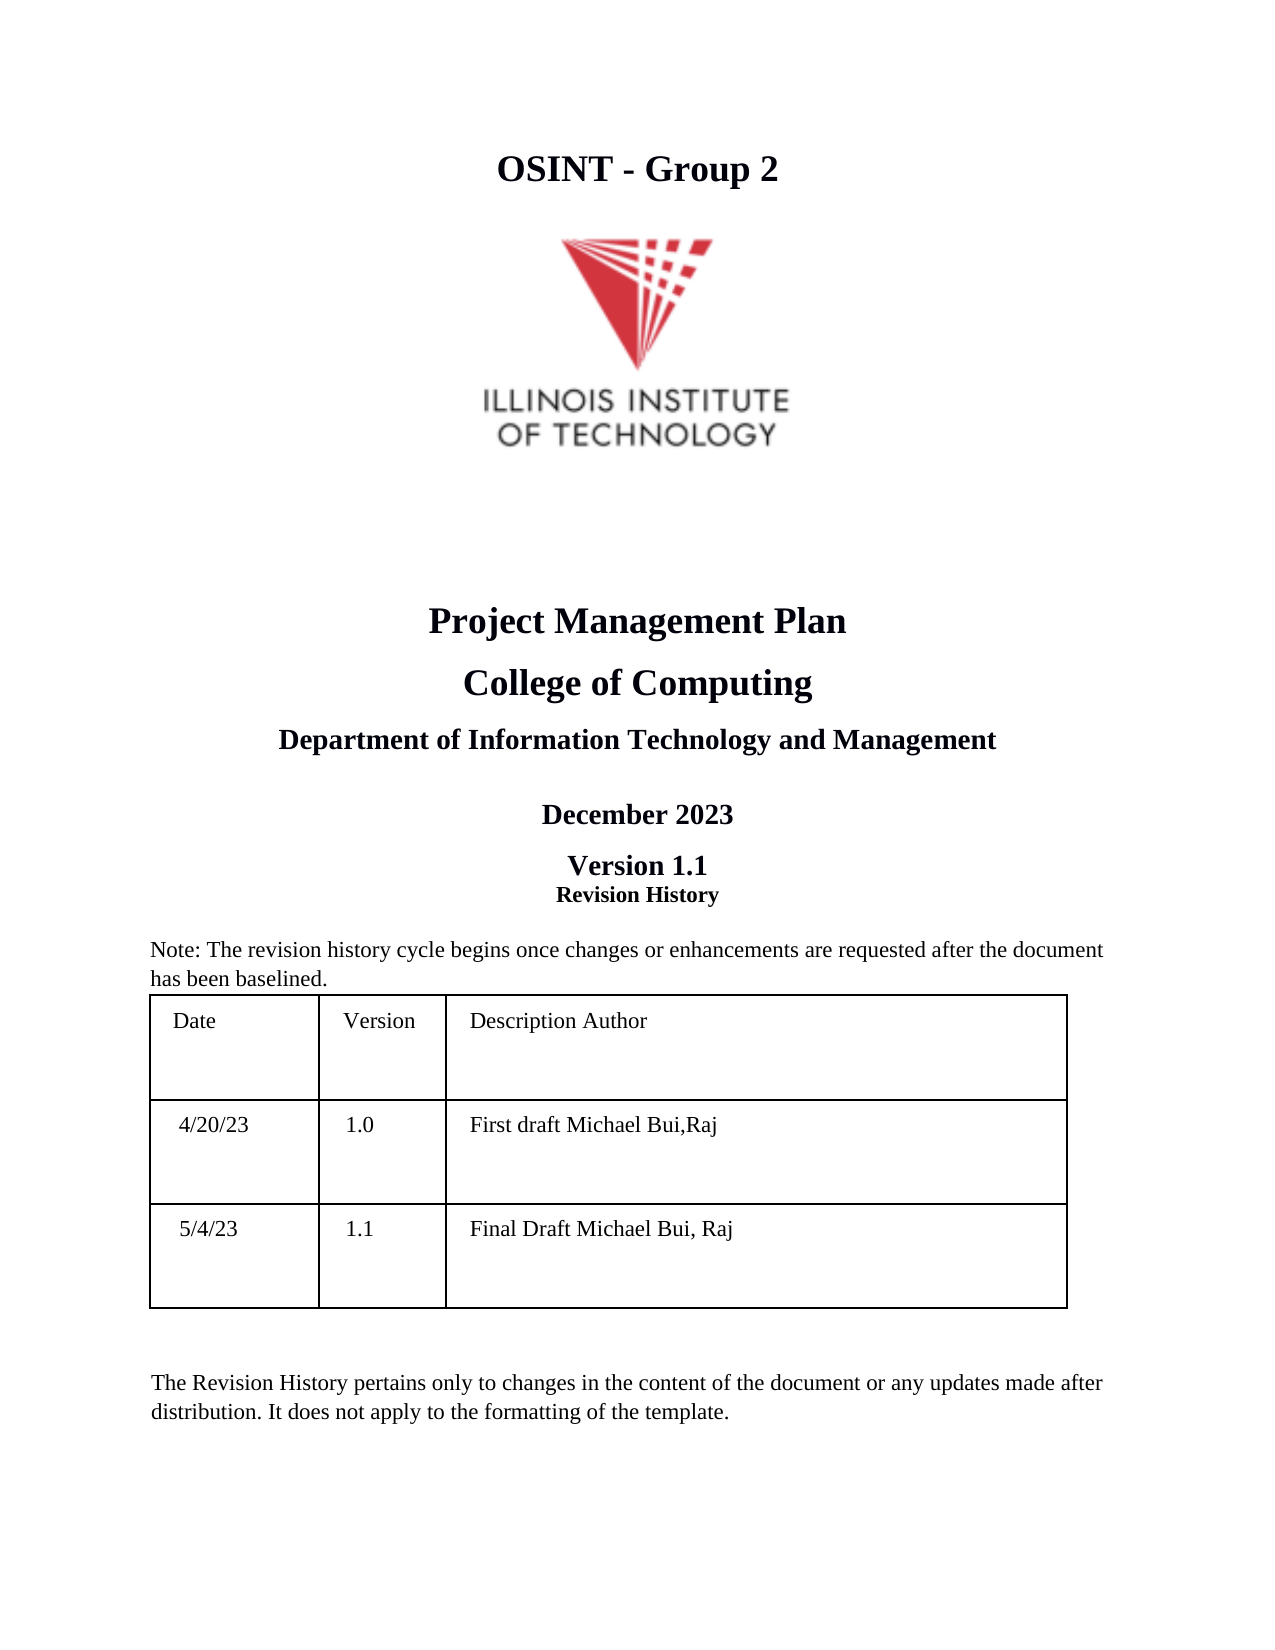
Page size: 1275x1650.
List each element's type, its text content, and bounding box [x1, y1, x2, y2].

text December 2023 [11, 797, 1264, 831]
text Department of Information Technology and Management [11, 722, 1264, 755]
table_cell 1.1 [320, 1205, 445, 1307]
table_cell Final Draft Michael Bui, Raj [447, 1205, 1066, 1307]
text Note: The revision history cycle begins once changes or enhancements are requested after the document has been baselined. [150, 936, 1106, 992]
text Revision History [11, 881, 1264, 908]
picture [462, 204, 813, 478]
text College of Computing [11, 660, 1264, 703]
text The Revision History pertains only to changes in the content of the document or any updates made after distribution. It does not apply to the formatting of the template. [151, 1369, 1105, 1424]
table_cell 5/4/23 [151, 1205, 318, 1307]
table_cell First draft Michael Bui,Raj [447, 1101, 1066, 1203]
text Version 1.1 [11, 848, 1264, 881]
table_header Version [320, 996, 445, 1098]
text OSINT - Group 2 [11, 146, 1264, 189]
table_cell 4/20/23 [151, 1101, 318, 1203]
table_cell 1.0 [320, 1101, 445, 1203]
table_header Description Author [447, 996, 1066, 1098]
table_header Date [151, 996, 318, 1098]
text Project Management Plan [11, 598, 1264, 642]
